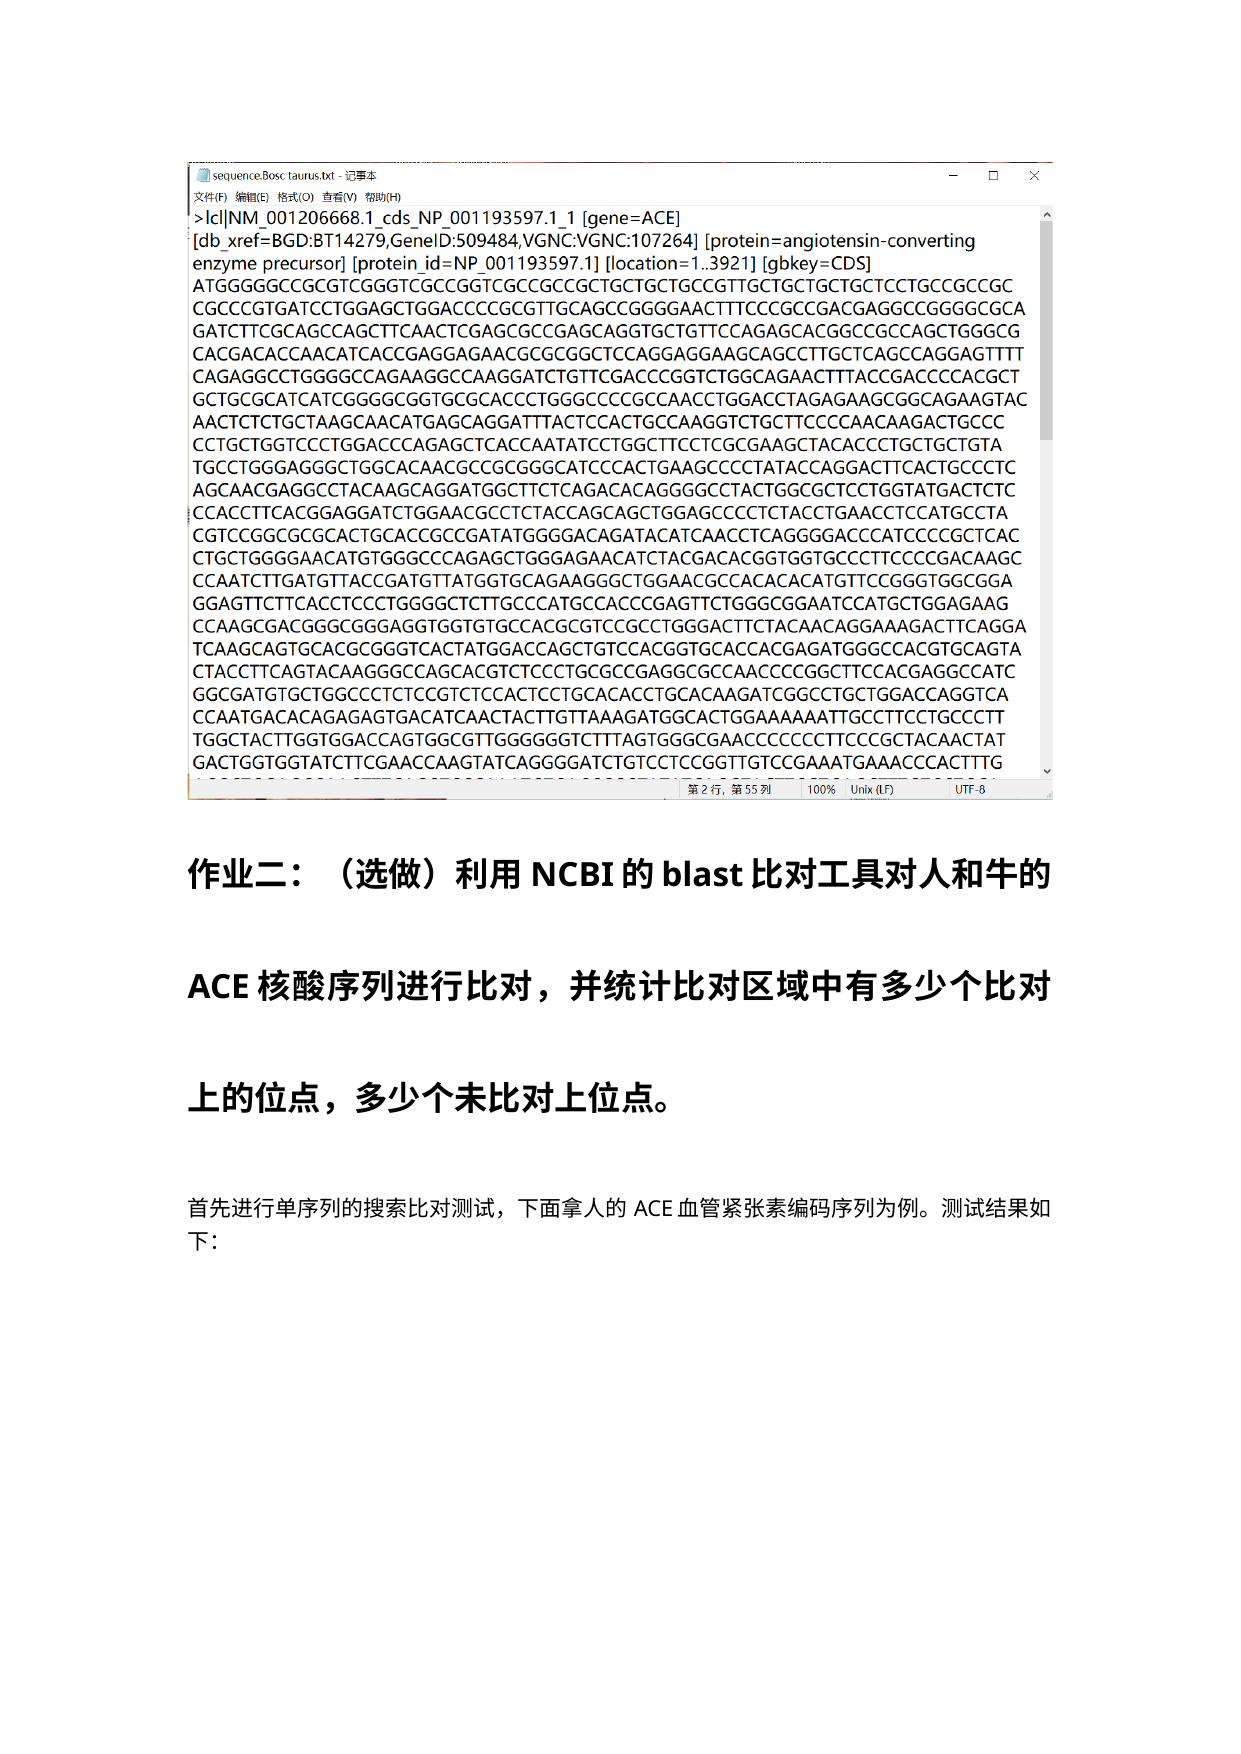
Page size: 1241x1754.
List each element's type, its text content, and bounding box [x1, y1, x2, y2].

subtitle 作业二：（选做）利用NCBI的blast比对工具对人和牛的ACE核酸序列进行比对，并统计比对区域中有多少个比对上的位点，多少个未比对上位点。 [187, 839, 1053, 1129]
text 首先进行单序列的搜索比对测试，下面拿人的ACE血管紧张素编码序列为例。测试结果如下： [187, 1191, 1053, 1256]
picture [187, 162, 1053, 800]
